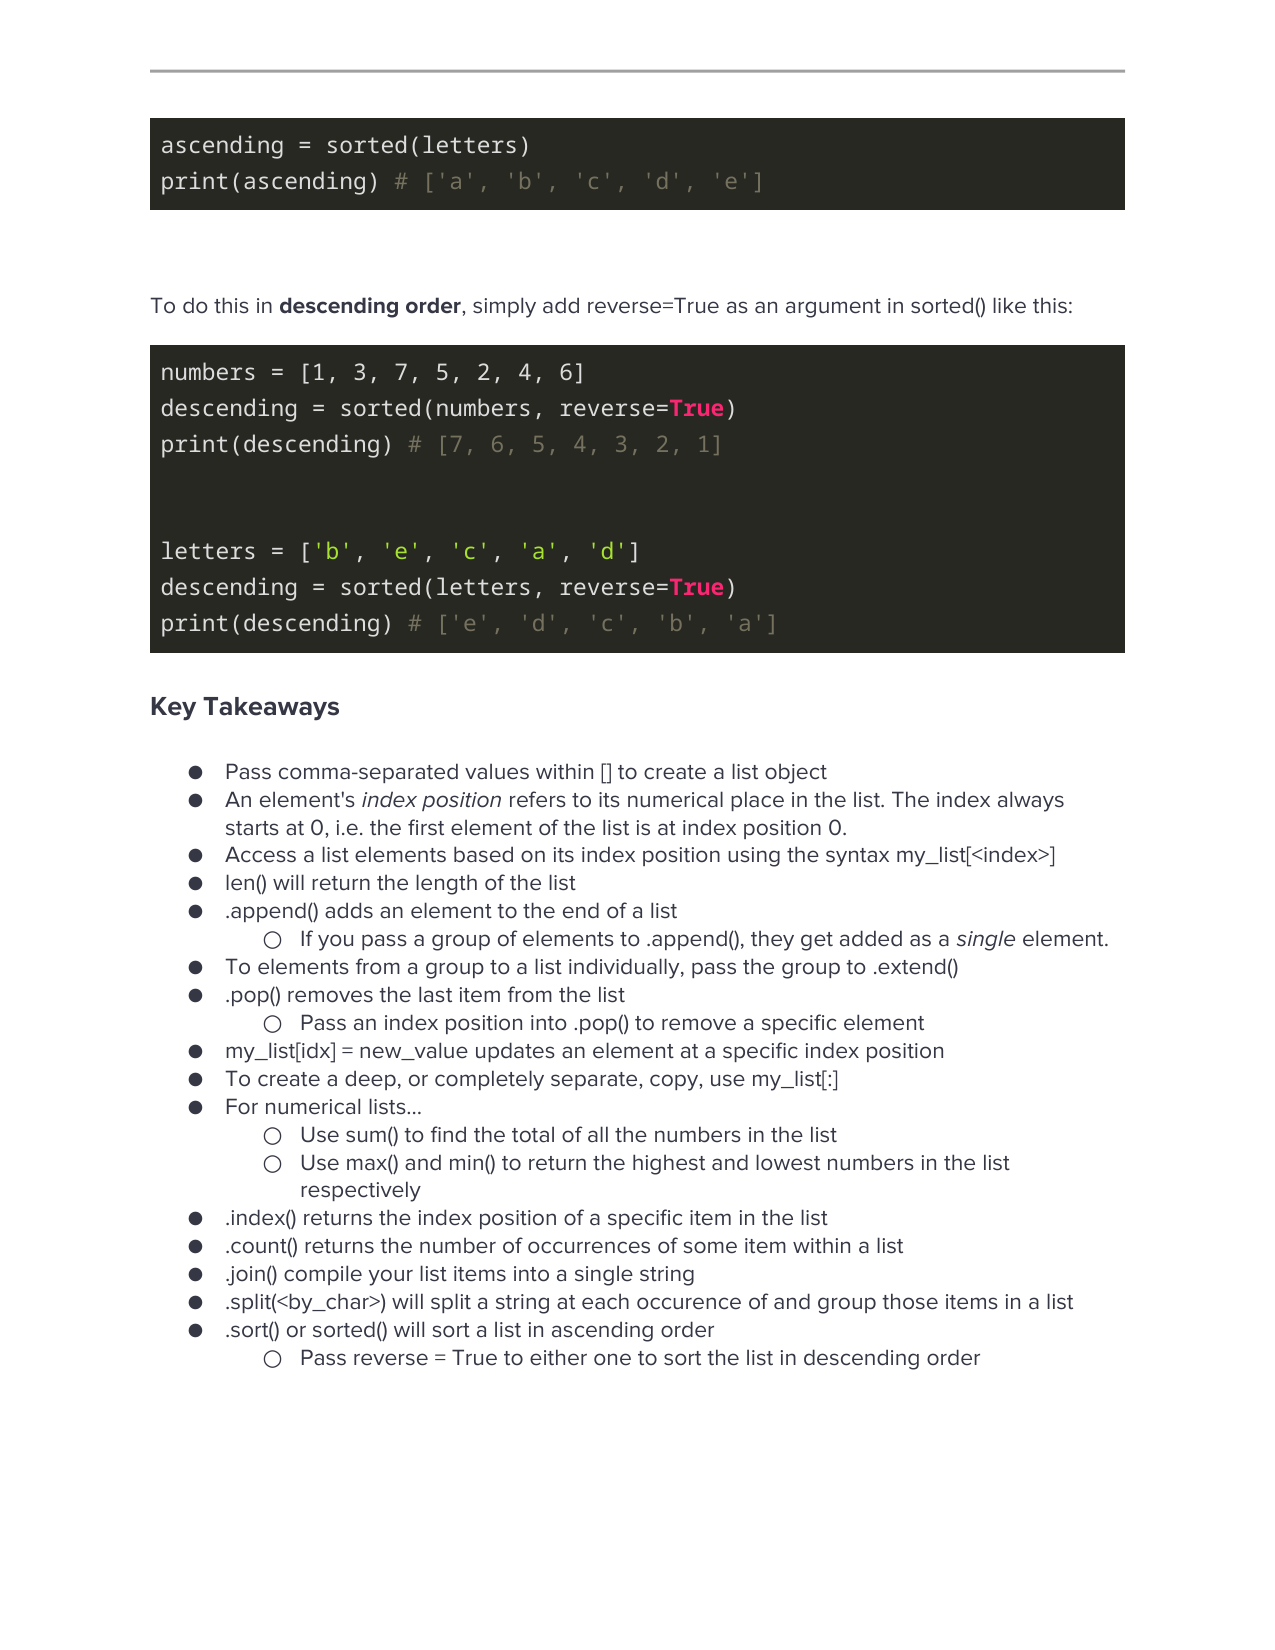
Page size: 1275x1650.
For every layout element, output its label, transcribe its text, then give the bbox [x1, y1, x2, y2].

list To create a deep, or completely separate, copy, use my_list[:] [187, 1065, 1125, 1093]
list Use sum() to find the total of all the numbers in the list [262, 1121, 1125, 1149]
list Use max() and min() to return the highest and lowest numbers in the list respectively [262, 1149, 1125, 1205]
list .pop() removes the last item from the list [187, 981, 1125, 1009]
table_header numbers = [1, 3, 7, 5, 2, 4, 6] descending = sorted(numbers, reverse=True) print(descending) # [7, 6, 5, 4, 3, 2, 1] letters = ['b', 'e', 'c', 'a', 'd'] descending = sorted(letters, reverse=True) print(descending) # ['e', 'd', 'c', 'b', 'a'] [150, 345, 1125, 653]
subtitle Key Takeaways [150, 690, 1125, 723]
list An element's index position refers to its numerical place in the list. The index always starts at 0, i.e. the first element of the list is at index position 0. [187, 786, 1125, 842]
list .sort() or sorted() will sort a list in ascending order [187, 1316, 1125, 1344]
list Pass comma-separated values within [] to create a list object [187, 758, 1125, 786]
text To do this in descending order, simply add reverse=True as an argument in sorted() like this: [150, 292, 1125, 320]
list my_list[idx] = new_value updates an element at a specific index position [187, 1037, 1125, 1065]
list Pass reverse = True to either one to sort the list in descending order [262, 1344, 1125, 1372]
list len() will return the length of the list [187, 870, 1125, 898]
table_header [150, 118, 1125, 210]
list .join() compile your list items into a single string [187, 1261, 1125, 1288]
list To elements from a group to a list individually, pass the group to .extend() [187, 953, 1125, 981]
list Access a list elements based on its index position using the syntax my_list[<index>] [187, 842, 1125, 870]
list .index() returns the index position of a specific item in the list [187, 1205, 1125, 1233]
list If you pass a group of elements to .append(), they get added as a single element. [262, 926, 1125, 953]
list .count() returns the number of occurrences of some item within a list [187, 1233, 1125, 1261]
list .append() adds an element to the end of a list [187, 898, 1125, 926]
list For numerical lists... [187, 1093, 1125, 1121]
list Pass an index position into .pop() to remove a specific element [262, 1009, 1125, 1037]
list .split(<by_char>) will split a string at each occurence of and group those items in a list [187, 1288, 1125, 1316]
